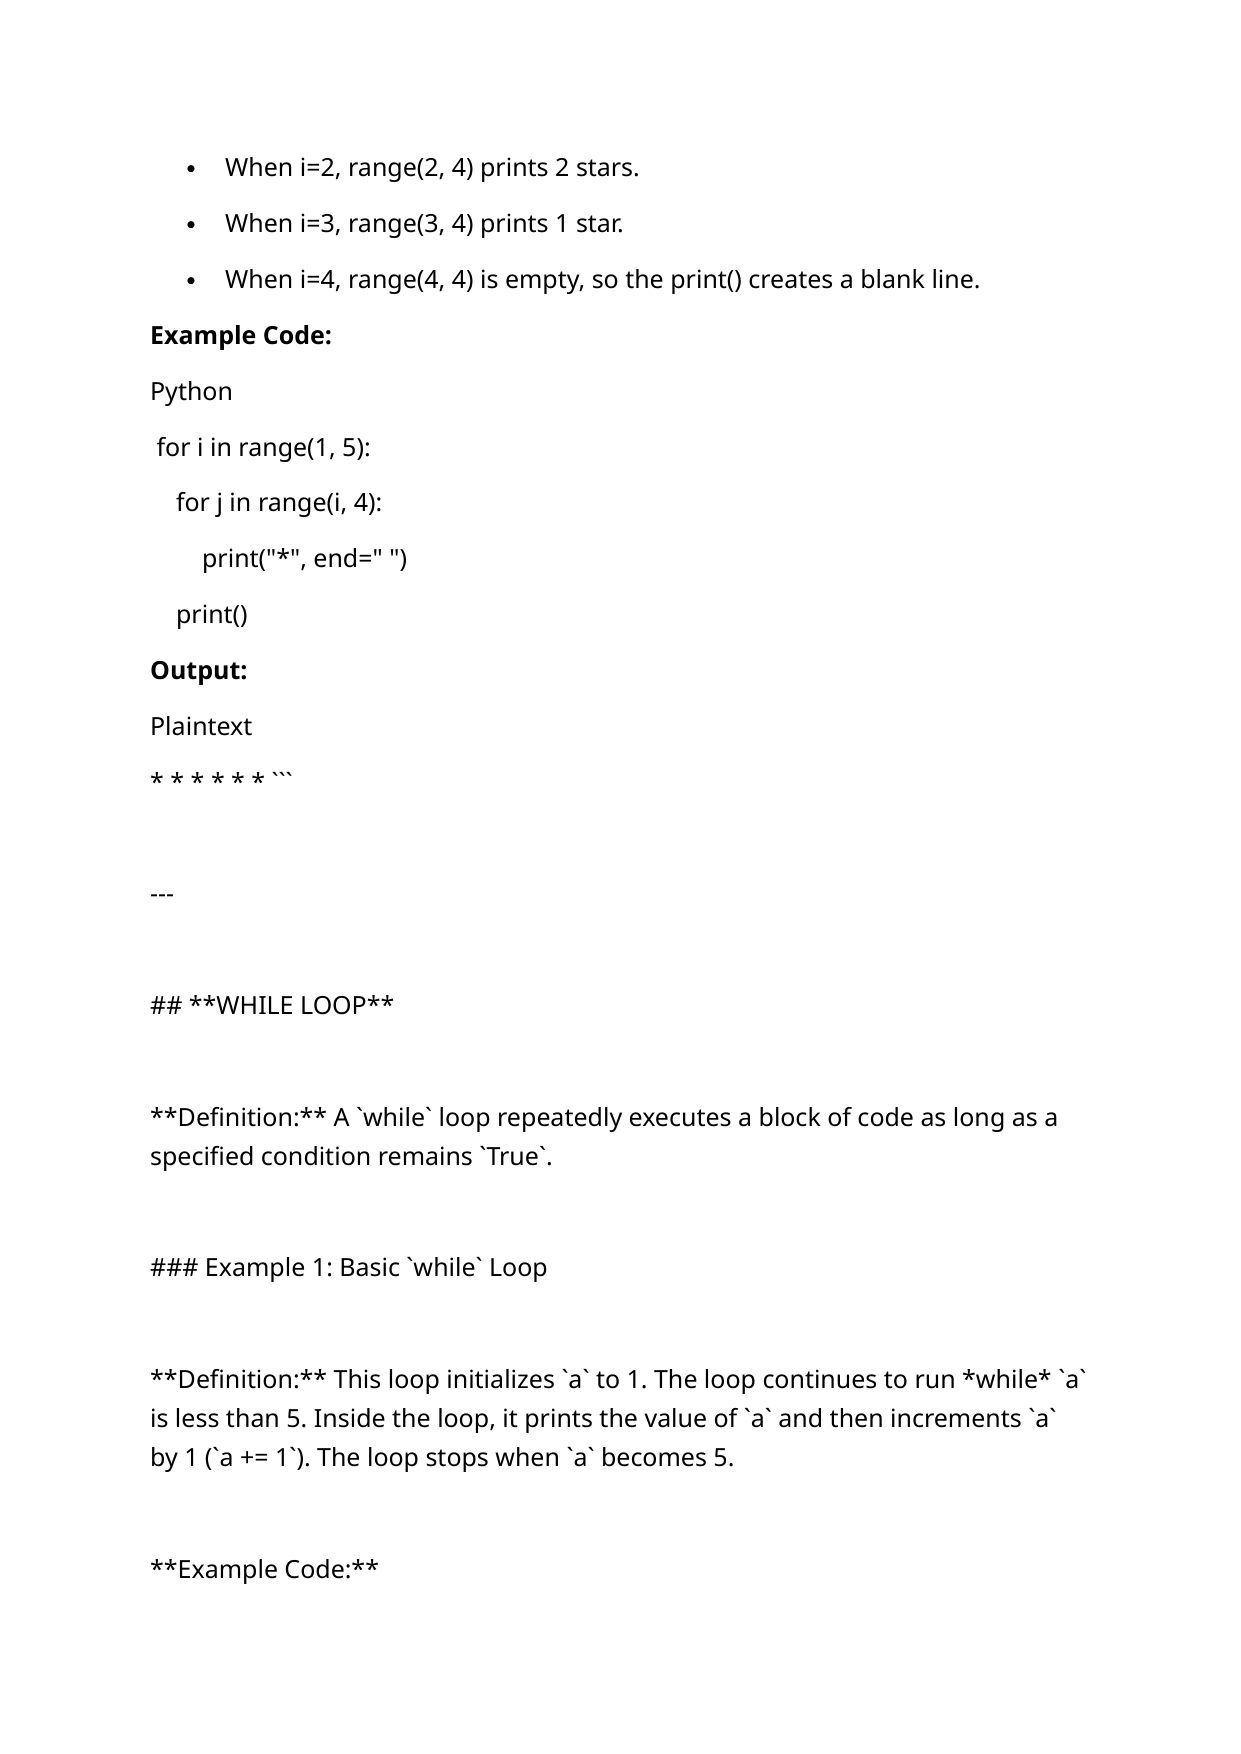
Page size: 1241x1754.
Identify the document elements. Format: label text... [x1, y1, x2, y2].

text print() [150, 597, 1090, 631]
text print("*", end=" ") [150, 541, 1090, 575]
text ## **WHILE LOOP** [150, 987, 1090, 1022]
text Output: [150, 652, 1090, 687]
text Plaintext [150, 708, 1090, 742]
text * * * * * * ``` [150, 764, 1090, 798]
list When i=3, range(3, 4) prints 1 star. [187, 206, 1090, 240]
text ### Example 1: Basic `while` Loop [150, 1250, 1090, 1284]
text **Definition:** This loop initializes `a` to 1. The loop continues to run *while* `a` is less than 5. Inside the loop, it prints the value of `a` and then increments `a` by 1 (`a += 1`). The loop stops when `a` becomes 5. [150, 1362, 1090, 1474]
text Python [150, 373, 1090, 407]
text for i in range(1, 5): [150, 429, 1090, 463]
text for j in range(i, 4): [150, 485, 1090, 519]
text Example Code: [150, 317, 1090, 352]
text **Definition:** A `while` loop repeatedly executes a block of code as long as a specified condition remains `True`. [150, 1099, 1090, 1172]
text **Example Code:** [150, 1552, 1090, 1586]
list When i=4, range(4, 4) is empty, so the print() creates a blank line. [187, 262, 1090, 296]
text --- [150, 876, 1090, 910]
list When i=2, range(2, 4) prints 2 stars. [187, 150, 1090, 184]
